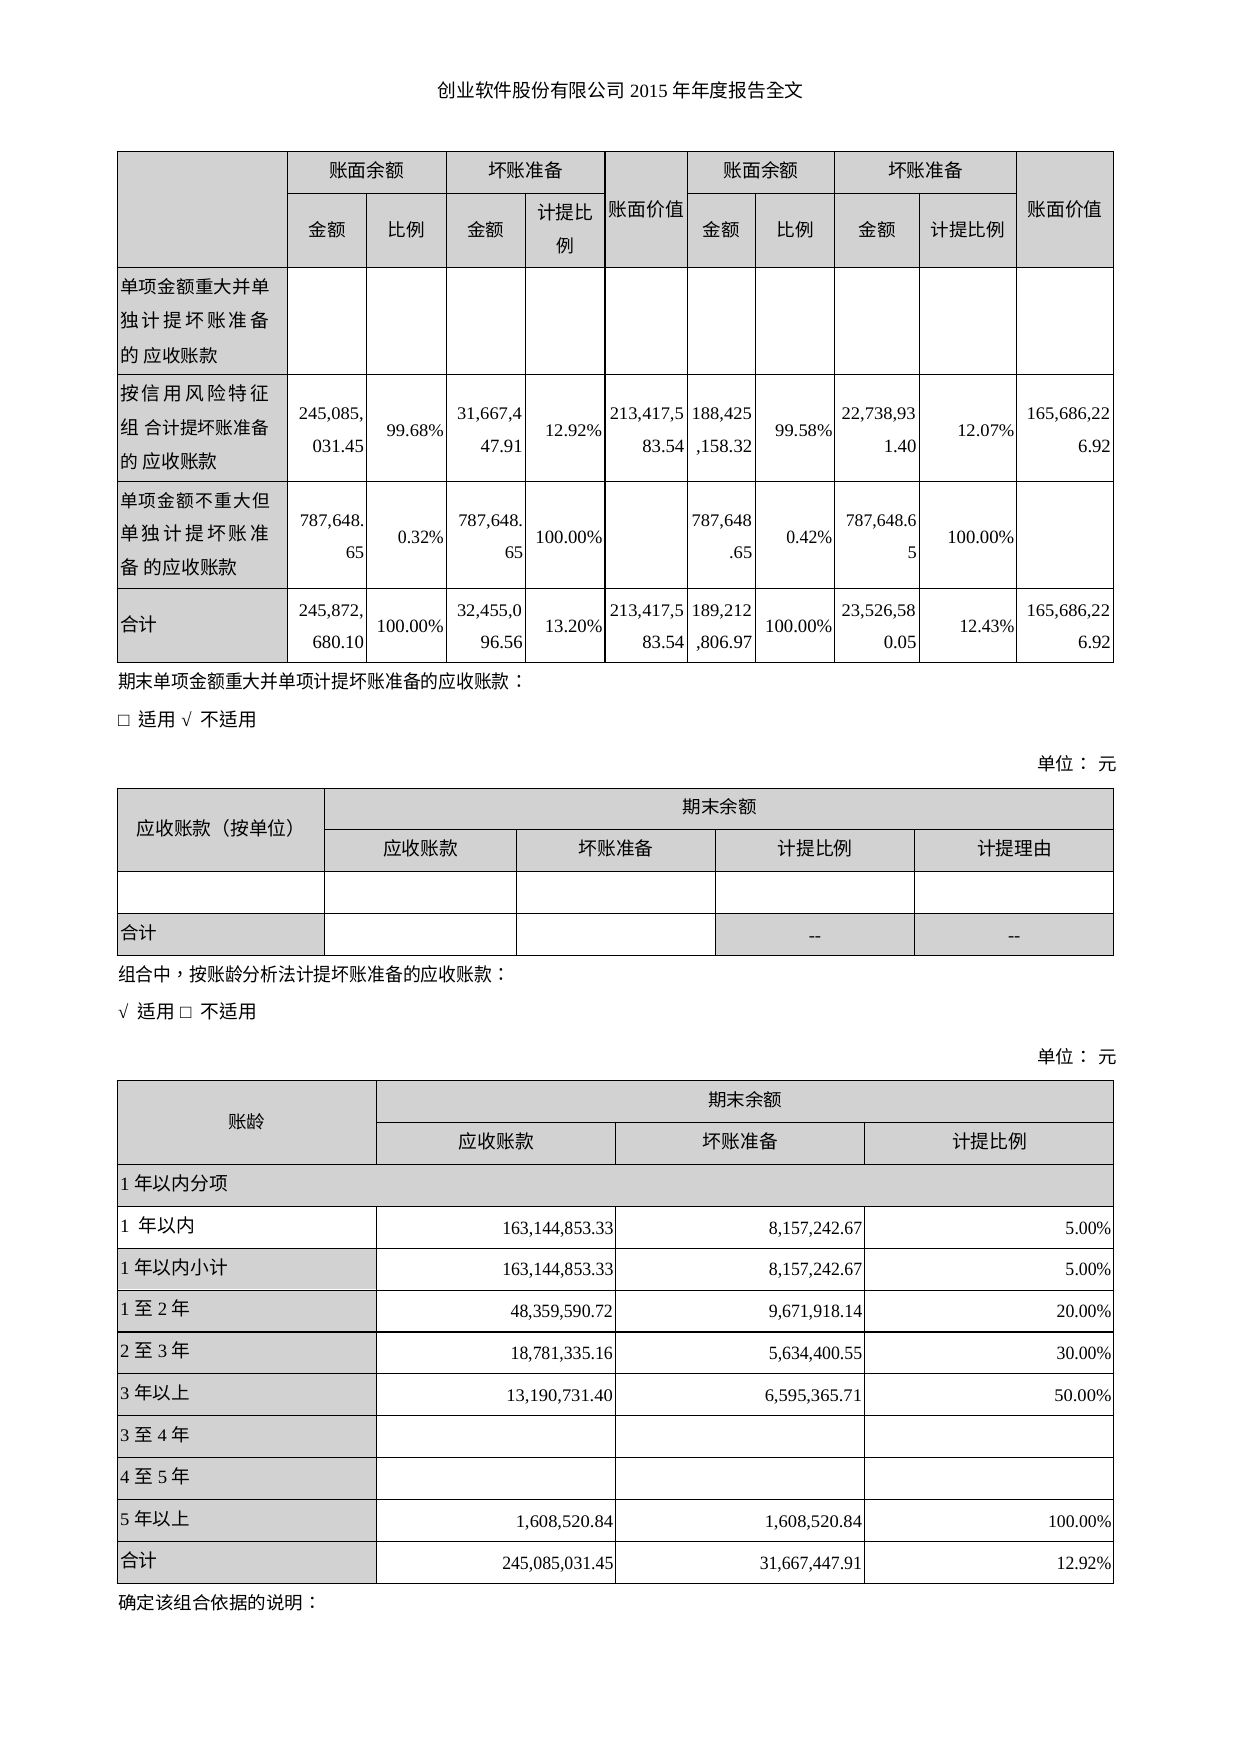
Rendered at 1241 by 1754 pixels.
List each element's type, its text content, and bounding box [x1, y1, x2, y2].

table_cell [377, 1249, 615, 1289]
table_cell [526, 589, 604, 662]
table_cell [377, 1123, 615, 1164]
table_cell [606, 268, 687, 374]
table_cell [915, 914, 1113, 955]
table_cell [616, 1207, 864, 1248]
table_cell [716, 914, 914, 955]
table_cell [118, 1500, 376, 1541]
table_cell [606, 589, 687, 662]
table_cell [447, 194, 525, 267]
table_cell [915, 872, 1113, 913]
text 确定该组合依据的说明： [118, 1590, 1134, 1614]
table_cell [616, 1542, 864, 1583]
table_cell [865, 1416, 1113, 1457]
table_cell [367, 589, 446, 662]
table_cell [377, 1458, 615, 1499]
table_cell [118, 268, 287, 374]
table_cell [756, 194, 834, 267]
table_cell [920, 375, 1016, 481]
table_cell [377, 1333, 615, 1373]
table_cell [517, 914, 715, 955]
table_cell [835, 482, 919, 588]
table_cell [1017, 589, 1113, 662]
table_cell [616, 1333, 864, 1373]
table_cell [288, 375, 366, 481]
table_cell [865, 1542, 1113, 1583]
text 期末单项金额重大并单项计提坏账准备的应收账款： [118, 668, 549, 694]
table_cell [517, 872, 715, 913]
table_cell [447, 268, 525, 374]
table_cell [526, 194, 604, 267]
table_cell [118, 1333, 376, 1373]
text 单位： 元 [1037, 1044, 1134, 1068]
text √ 适用 □ 不适用 [118, 999, 530, 1024]
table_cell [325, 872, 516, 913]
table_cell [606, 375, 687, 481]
text 单位： 元 [1037, 751, 1134, 776]
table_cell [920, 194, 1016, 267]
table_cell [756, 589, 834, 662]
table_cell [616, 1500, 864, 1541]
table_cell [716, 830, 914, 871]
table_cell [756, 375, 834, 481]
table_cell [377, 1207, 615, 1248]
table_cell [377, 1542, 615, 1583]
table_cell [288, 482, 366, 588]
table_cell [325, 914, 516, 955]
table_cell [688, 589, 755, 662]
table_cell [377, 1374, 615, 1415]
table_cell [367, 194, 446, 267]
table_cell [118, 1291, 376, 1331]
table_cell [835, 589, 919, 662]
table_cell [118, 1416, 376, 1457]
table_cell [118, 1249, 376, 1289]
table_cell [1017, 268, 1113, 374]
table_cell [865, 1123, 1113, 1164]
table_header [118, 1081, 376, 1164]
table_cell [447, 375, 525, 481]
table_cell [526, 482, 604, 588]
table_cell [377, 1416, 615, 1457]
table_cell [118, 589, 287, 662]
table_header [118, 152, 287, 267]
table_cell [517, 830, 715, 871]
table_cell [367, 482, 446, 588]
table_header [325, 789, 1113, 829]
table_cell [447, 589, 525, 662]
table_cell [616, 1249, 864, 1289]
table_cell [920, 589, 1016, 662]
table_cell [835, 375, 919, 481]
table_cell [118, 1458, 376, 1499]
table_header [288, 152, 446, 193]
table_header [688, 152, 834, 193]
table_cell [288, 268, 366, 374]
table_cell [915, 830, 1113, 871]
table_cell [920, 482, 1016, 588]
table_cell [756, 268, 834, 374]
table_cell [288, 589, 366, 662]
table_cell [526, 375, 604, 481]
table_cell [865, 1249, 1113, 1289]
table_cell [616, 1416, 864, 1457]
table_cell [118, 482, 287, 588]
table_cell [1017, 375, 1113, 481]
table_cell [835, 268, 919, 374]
text □ 适用 √ 不适用 [118, 706, 549, 732]
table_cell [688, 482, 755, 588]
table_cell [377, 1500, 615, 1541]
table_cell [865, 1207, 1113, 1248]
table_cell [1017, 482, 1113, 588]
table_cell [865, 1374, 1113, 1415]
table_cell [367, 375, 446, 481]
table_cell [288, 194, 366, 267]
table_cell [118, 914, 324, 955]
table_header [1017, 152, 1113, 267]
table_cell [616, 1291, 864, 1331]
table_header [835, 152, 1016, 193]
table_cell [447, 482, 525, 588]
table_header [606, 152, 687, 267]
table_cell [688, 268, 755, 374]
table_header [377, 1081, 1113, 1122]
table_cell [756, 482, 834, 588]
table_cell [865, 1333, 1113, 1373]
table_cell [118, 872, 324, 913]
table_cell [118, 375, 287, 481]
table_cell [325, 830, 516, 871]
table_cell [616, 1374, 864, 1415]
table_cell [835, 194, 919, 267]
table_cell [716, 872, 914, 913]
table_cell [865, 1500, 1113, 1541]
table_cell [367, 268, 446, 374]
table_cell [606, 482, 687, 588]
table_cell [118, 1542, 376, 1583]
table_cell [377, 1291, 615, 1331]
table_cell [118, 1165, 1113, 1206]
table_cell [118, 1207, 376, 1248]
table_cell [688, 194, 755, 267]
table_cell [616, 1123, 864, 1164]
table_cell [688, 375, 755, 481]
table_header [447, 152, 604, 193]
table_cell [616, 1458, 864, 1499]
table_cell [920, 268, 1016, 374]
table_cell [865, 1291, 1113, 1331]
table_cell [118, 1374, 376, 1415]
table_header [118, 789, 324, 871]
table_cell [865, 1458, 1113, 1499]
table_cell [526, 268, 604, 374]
text 组合中，按账龄分析法计提坏账准备的应收账款： [118, 961, 530, 987]
